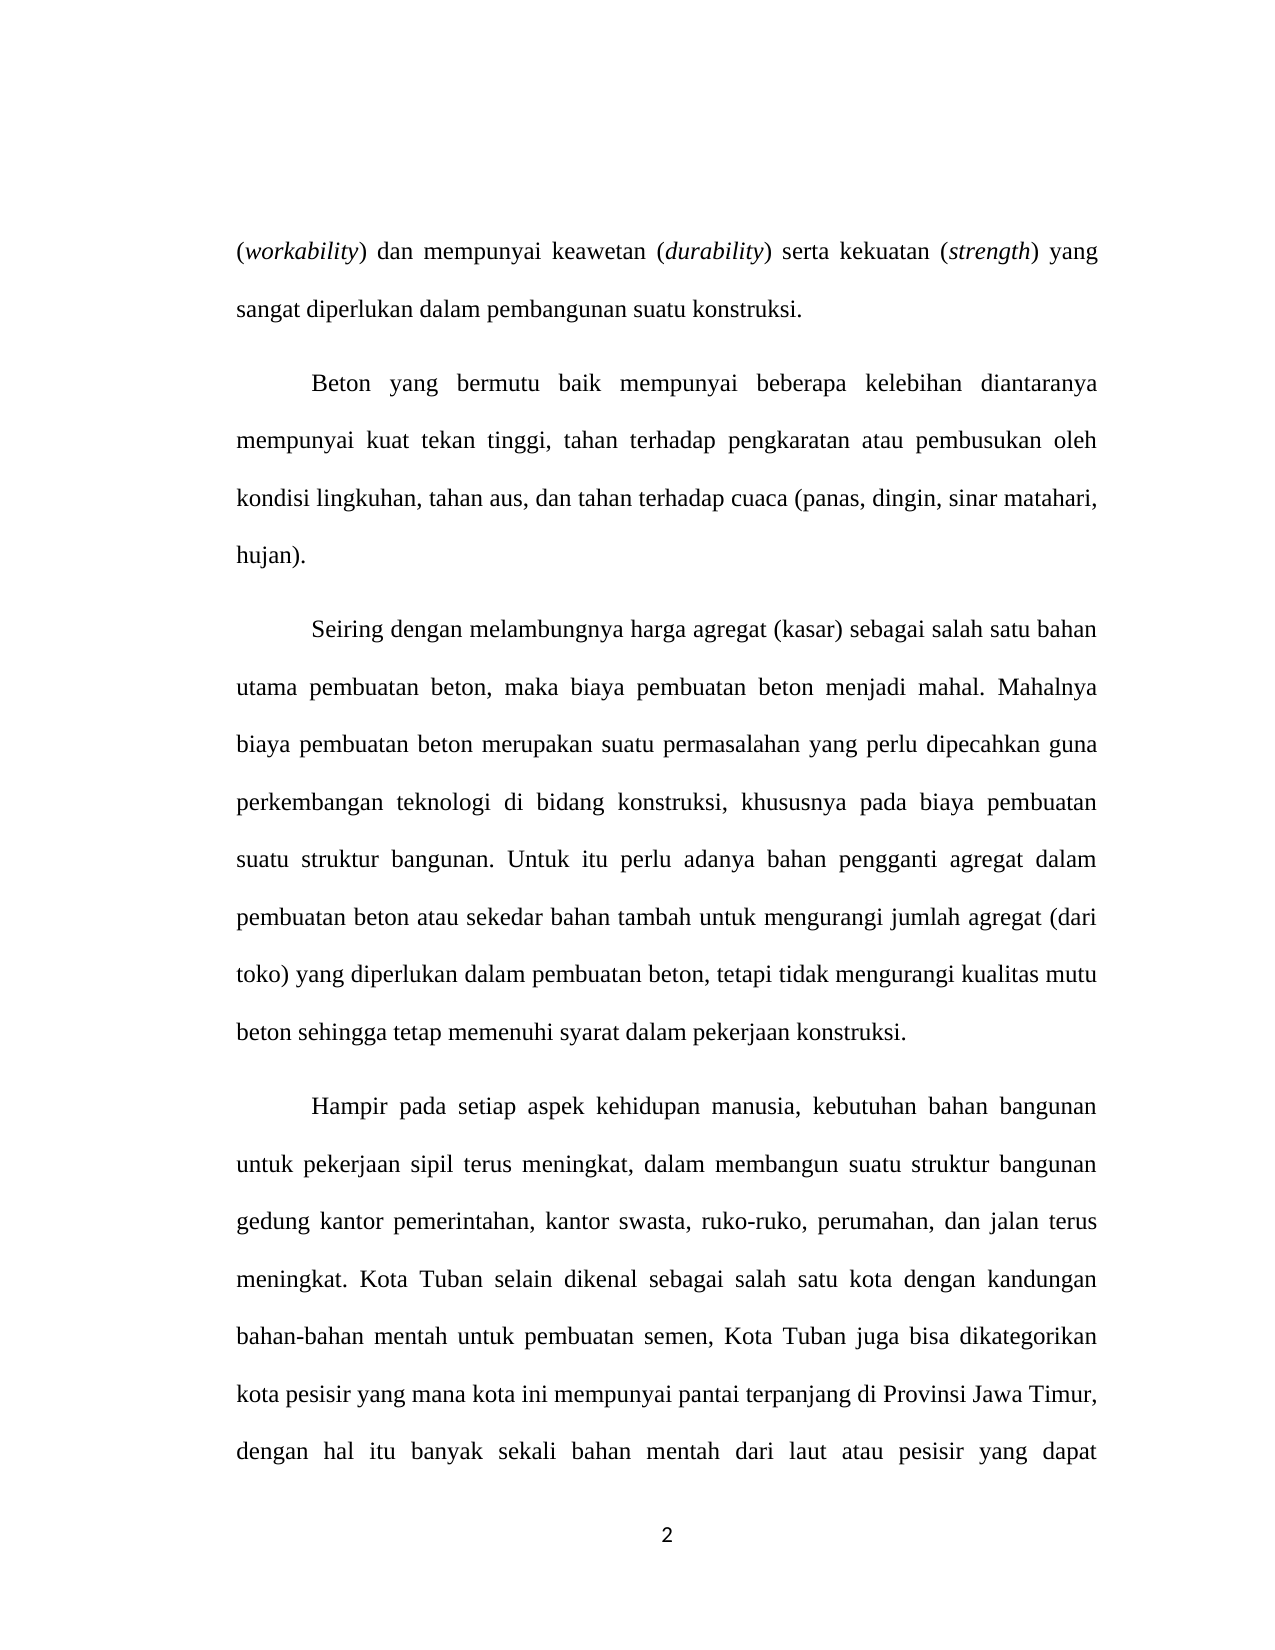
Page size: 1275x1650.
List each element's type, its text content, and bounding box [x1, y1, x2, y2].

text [236, 236, 1098, 322]
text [236, 1091, 1098, 1465]
text Seiring dengan melambungnya harga agregat (kasar) sebagai salah satu bahan utama pembuatan beton, maka biaya pembuatan beton menjadi mahal. Mahalnya biaya pembuatan beton merupakan suatu permasalahan yang perlu dipecahkan guna perkembangan teknologi di bidang konstruksi, khususnya pada biaya pembuatan suatu struktur bangunan. Untuk itu perlu adanya bahan pengganti agregat dalam pembuatan beton atau sekedar bahan tambah untuk mengurangi jumlah agregat (dari toko) yang diperlukan dalam pembuatan beton, tetapi tidak mengurangi kualitas mutu beton sehingga tetap memenuhi syarat dalam pekerjaan konstruksi. [236, 614, 1098, 1046]
text Beton yang bermutu baik mempunyai beberapa kelebihan diantaranya mempunyai kuat tekan tinggi, tahan terhadap pengkaratan atau pembusukan oleh kondisi lingkuhan, tahan aus, dan tahan terhadap cuaca (panas, dingin, sinar matahari, hujan). [236, 368, 1098, 569]
